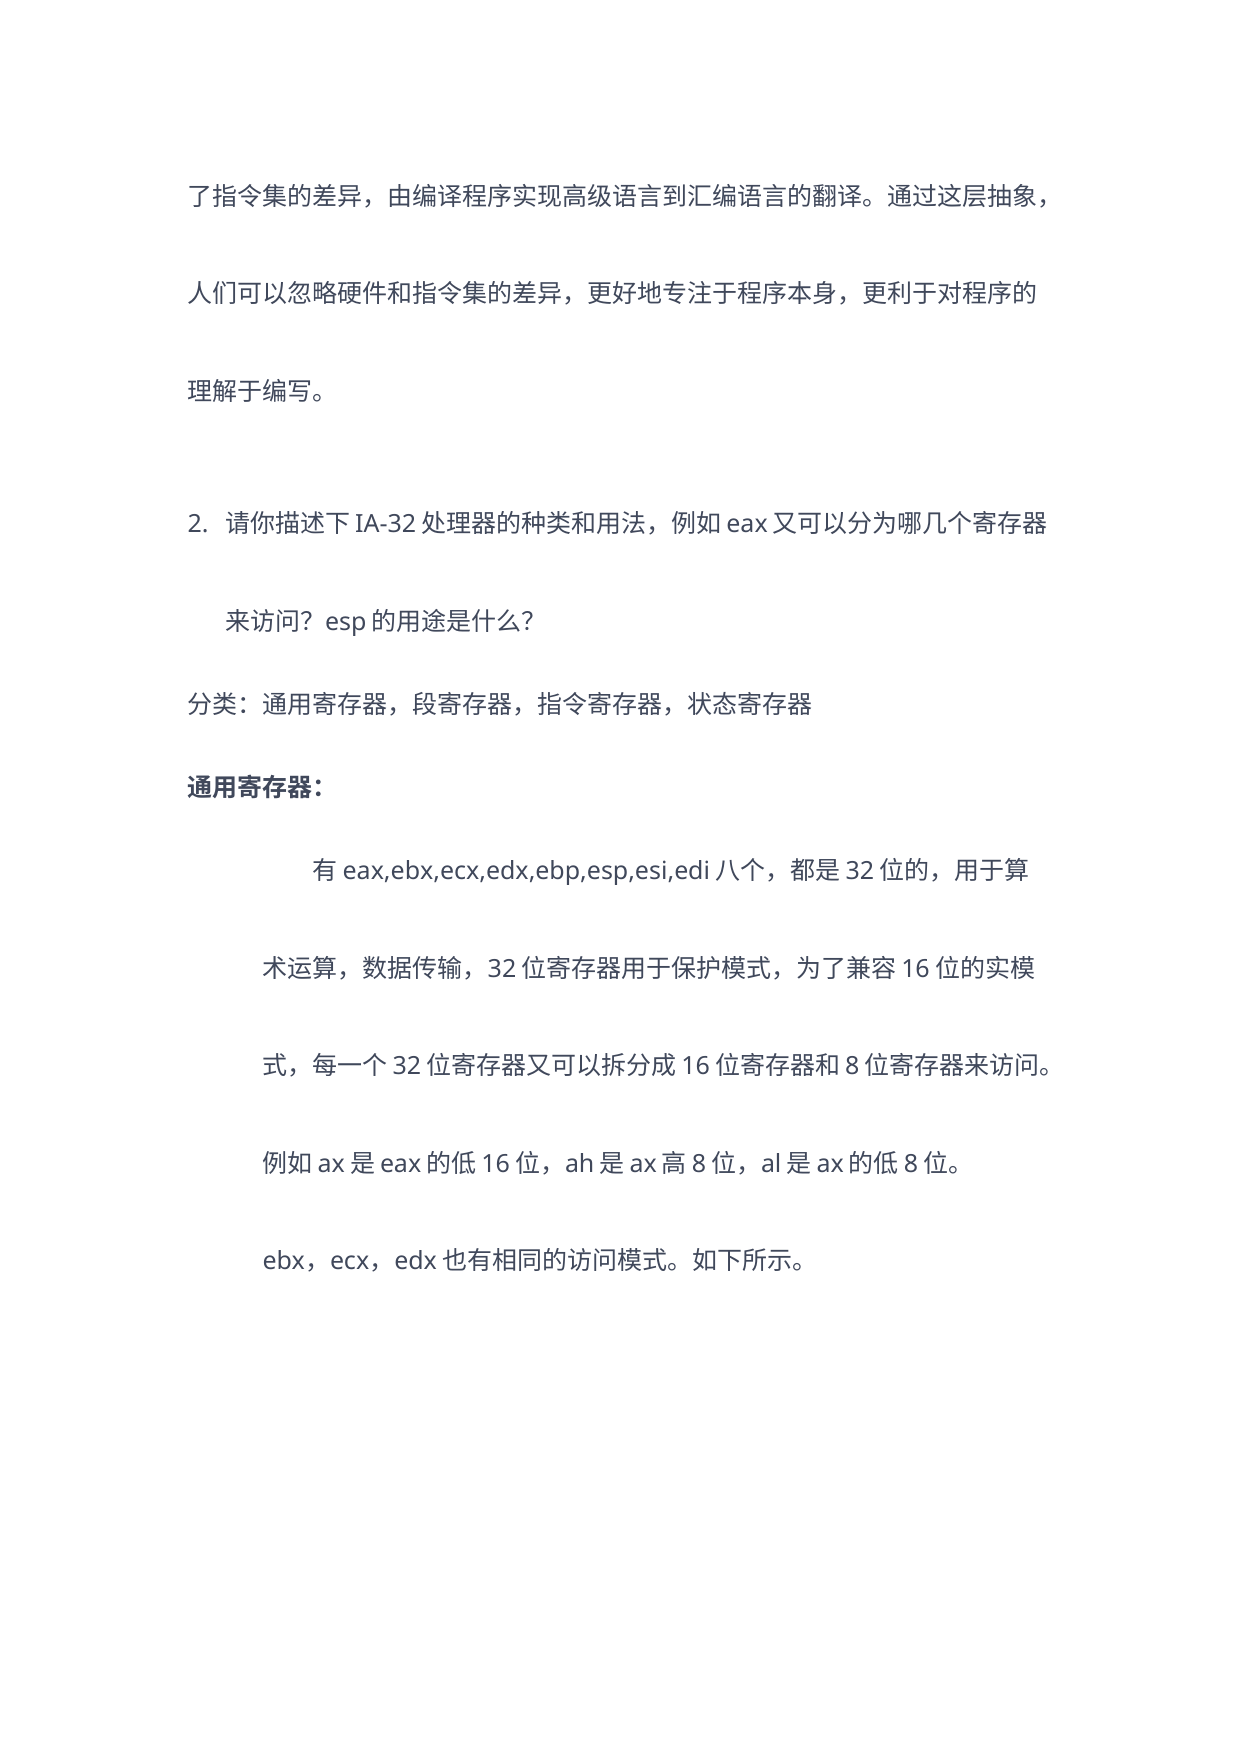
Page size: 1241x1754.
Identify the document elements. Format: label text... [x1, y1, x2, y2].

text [187, 162, 1053, 422]
list 请你描述下IA-32处理器的种类和用法，例如eax又可以分为哪几个寄存器来访问？esp的用途是什么？ [187, 489, 1053, 652]
text 有eax,ebx,ecx,edx,ebp,esp,esi,edi八个，都是32位的，用于算术运算，数据传输，32位寄存器用于保护模式，为了兼容16位的实模式，每一个32位寄存器又可以拆分成16位寄存器和8位寄存器来访问。例如ax是eax的低16位，ah是ax高8位，al是ax的低8位。ebx，ecx，edx也有相同的访问模式。如下所示。 [262, 836, 1053, 1291]
text 通用寄存器： [187, 753, 1053, 818]
text 分类：通用寄存器，段寄存器，指令寄存器，状态寄存器 [187, 670, 1053, 735]
